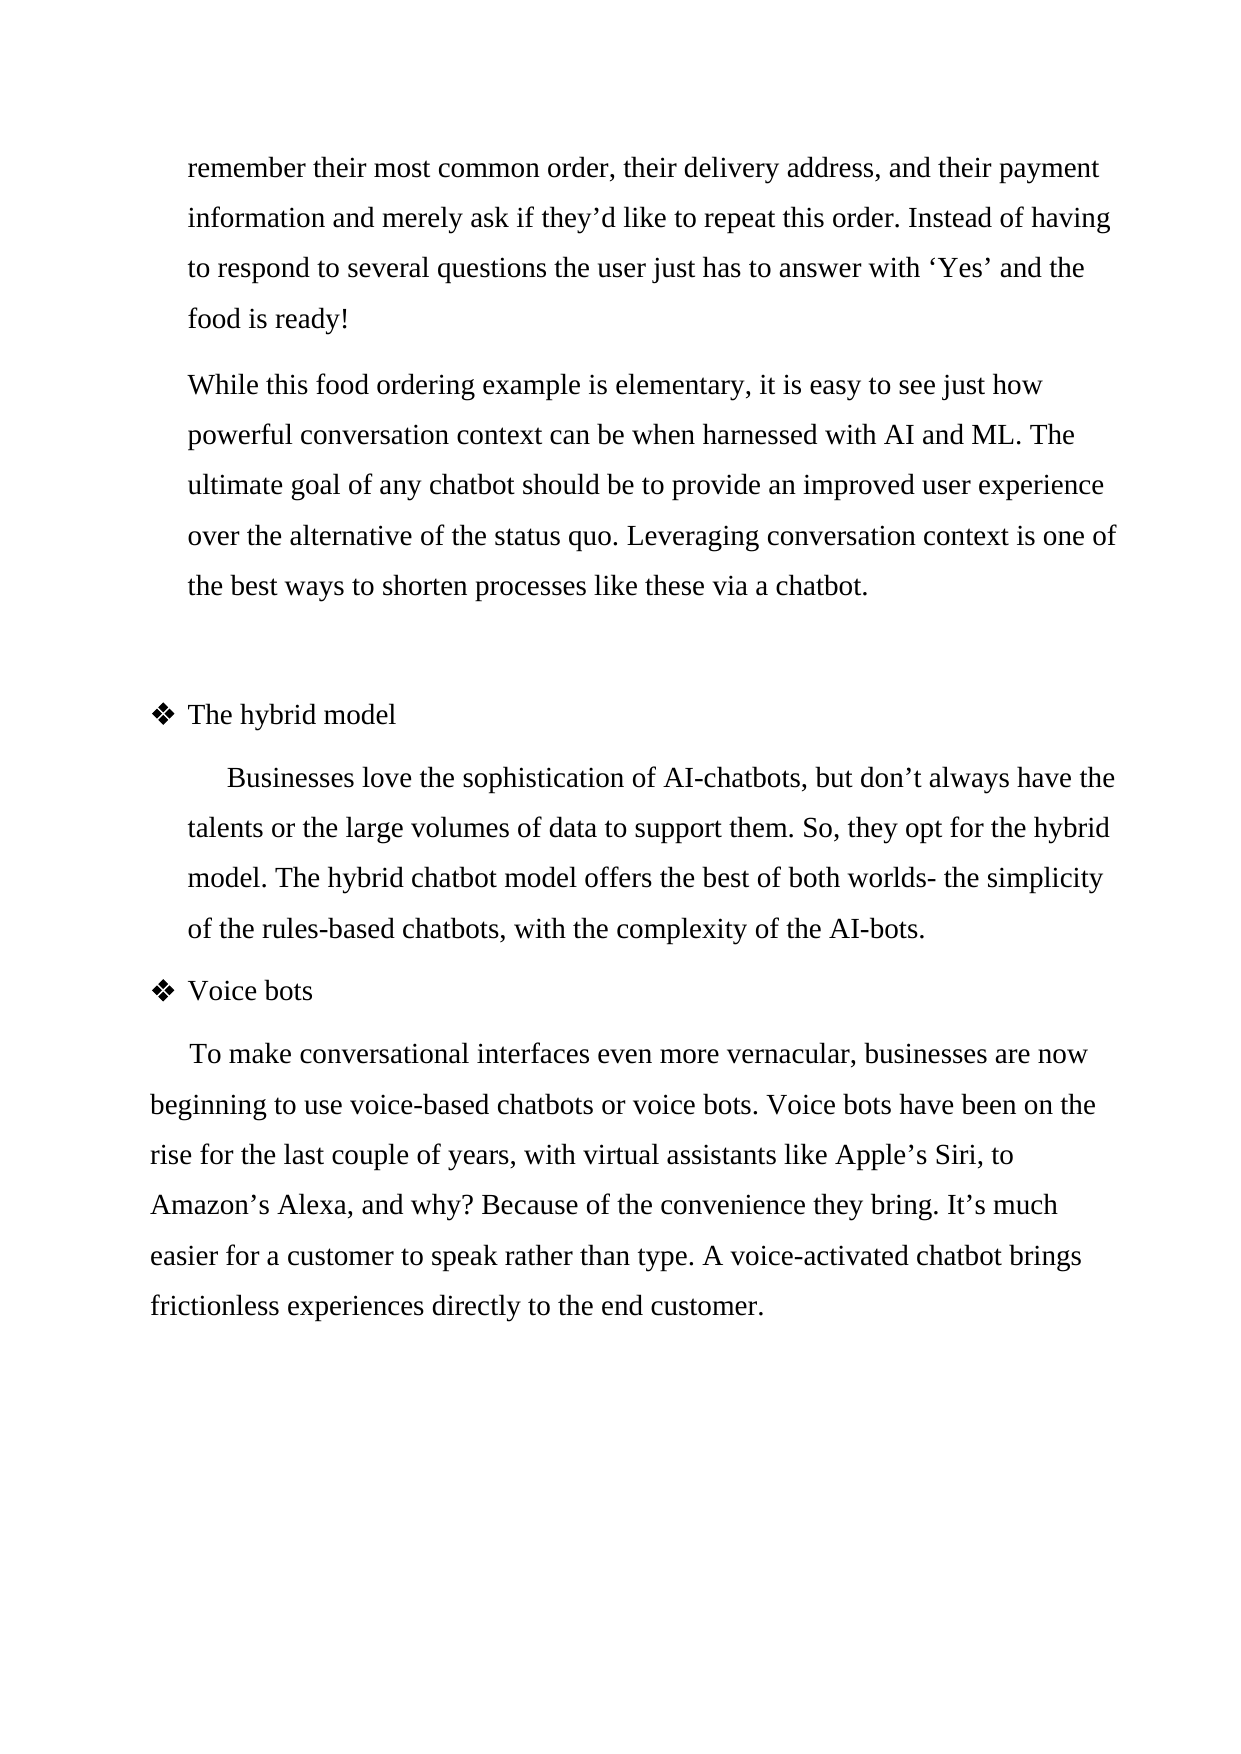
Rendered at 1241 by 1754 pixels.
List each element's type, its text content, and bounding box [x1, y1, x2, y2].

text While this food ordering example is elementary, it is easy to see just how powerful conversation context can be when harnessed with AI and ML. The ultimate goal of any chatbot should be to provide an improved user experience over the alternative of the status quo. Leveraging conversation context is one of the best ways to shorten processes like these via a chatbot. [187, 367, 1128, 602]
list Voice bots [150, 973, 1128, 1007]
list The hybrid model [150, 697, 1128, 731]
text Businesses love the sophistication of AI-chatbots, but don’t always have the talents or the large volumes of data to support them. So, they opt for the hybrid model. The hybrid chatbot model offers the best of both worlds- the simplicity of the rules-based chatbots, with the complexity of the AI-bots. [187, 760, 1128, 944]
text To make conversational interfaces even more vernacular, businesses are now beginning to use voice-based chatbots or voice bots. Voice bots have been on the rise for the last couple of years, with virtual assistants like Apple’s Siri, to Amazon’s Alexa, and why? Because of the convenience they bring. It’s much easier for a customer to speak rather than type. A voice-activated chatbot brings frictionless experiences directly to the end customer. [150, 1036, 1128, 1322]
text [187, 150, 1128, 334]
